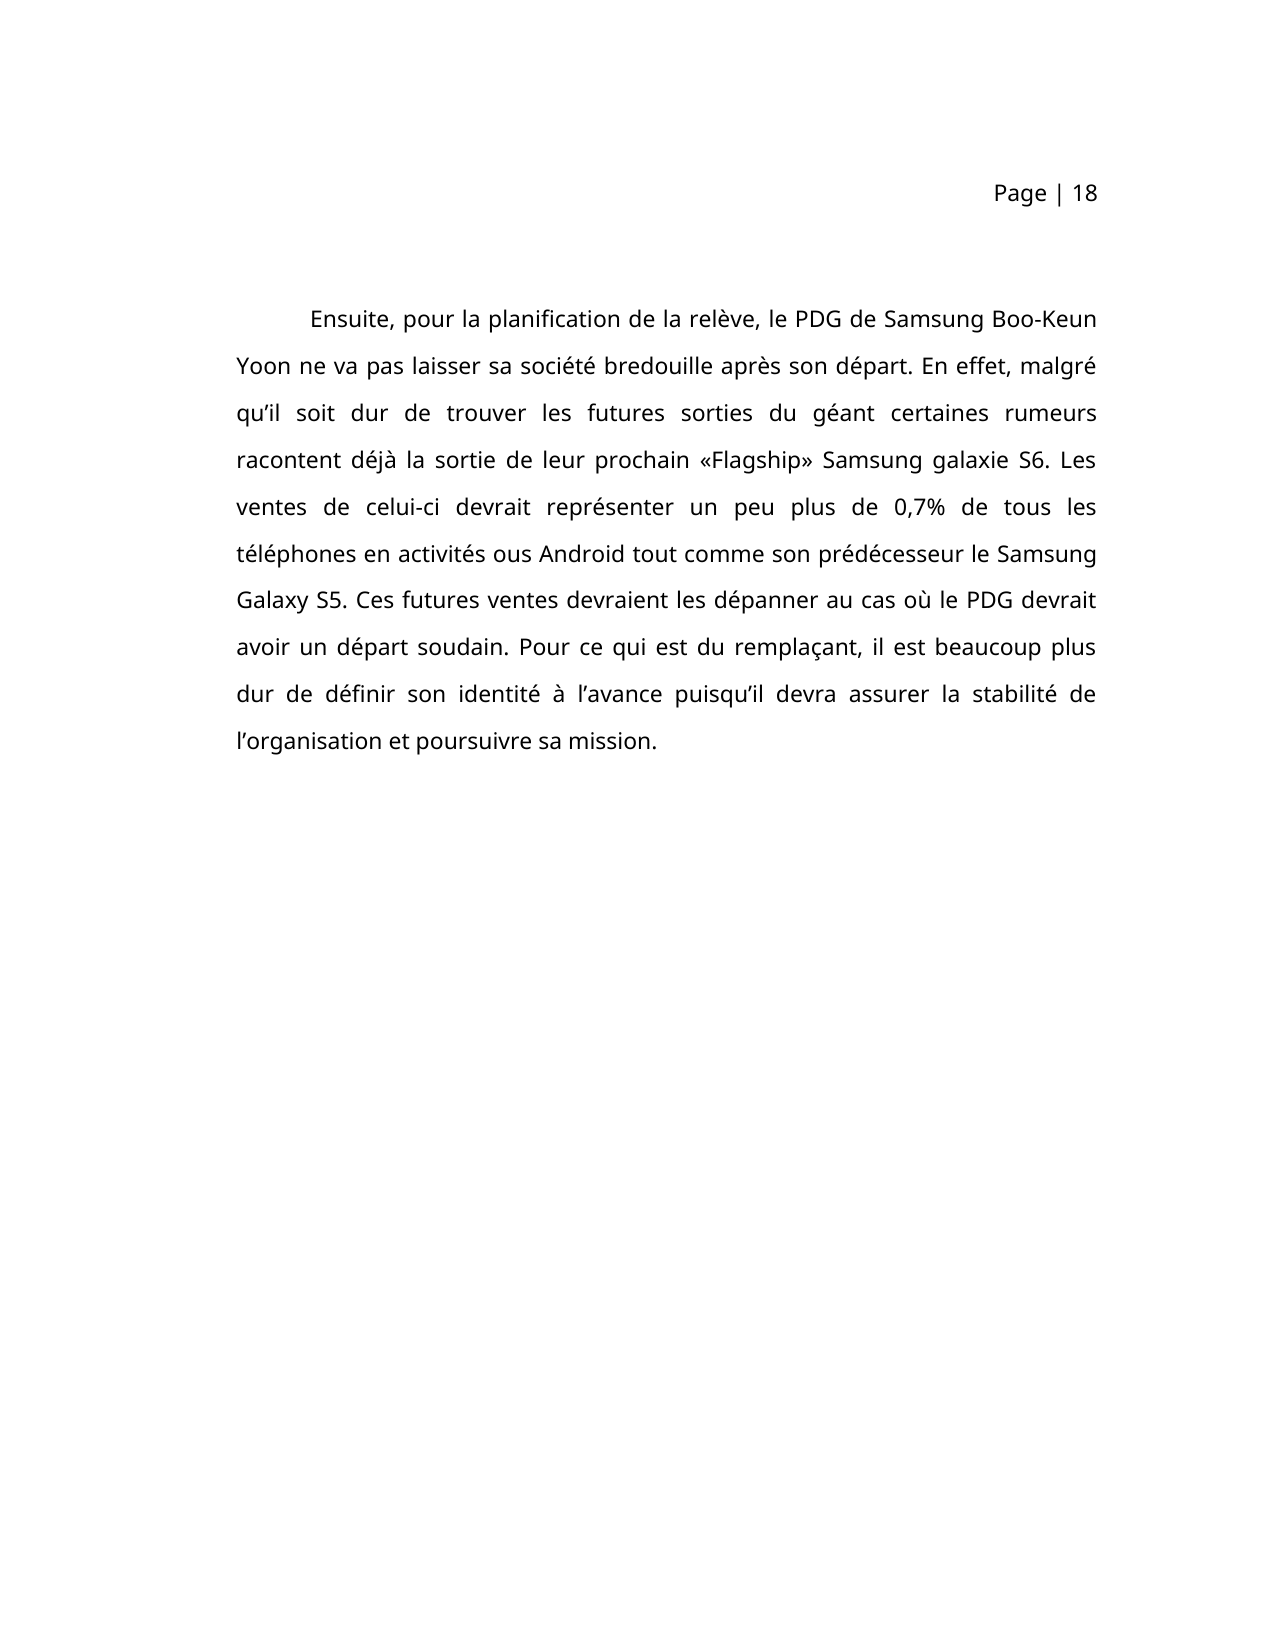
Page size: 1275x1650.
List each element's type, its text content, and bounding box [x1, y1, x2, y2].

text Ensuite, pour la planification de la relève, le PDG de Samsung Boo-Keun Yoon ne va pas laisser sa société bredouille après son départ. En effet, malgré qu’il soit dur de trouver les futures sorties du géant certaines rumeurs racontent déjà la sortie de leur prochain «Flagship» Samsung galaxie S6. Les ventes de celui-ci devrait représenter un peu plus de 0,7% de tous les téléphones en activités ous Android tout comme son prédécesseur le Samsung Galaxy S5. Ces futures ventes devraient les dépanner au cas où le PDG devrait avoir un départ soudain. Pour ce qui est du remplaçant, il est beaucoup plus dur de définir son identité à l’avance puisqu’il devra assurer la stabilité de l’organisation et poursuivre sa mission. [236, 303, 1098, 756]
